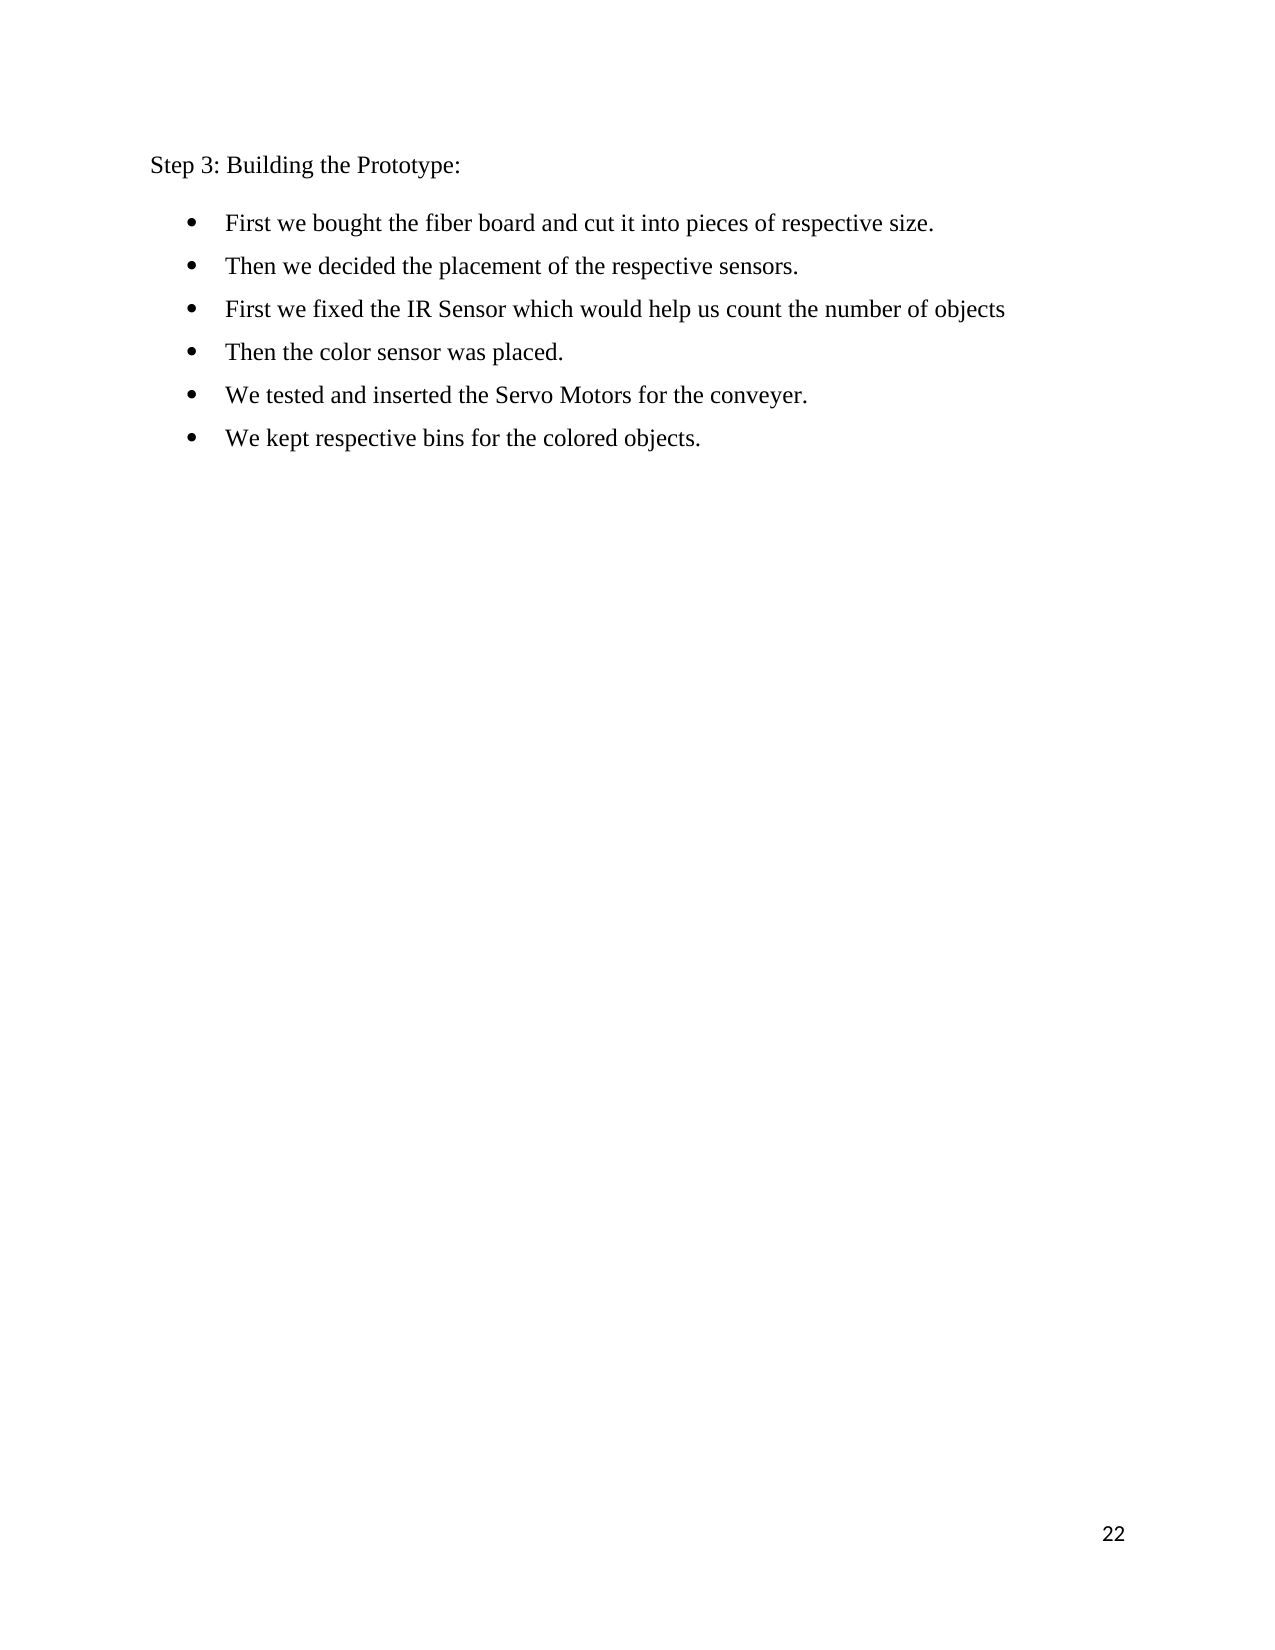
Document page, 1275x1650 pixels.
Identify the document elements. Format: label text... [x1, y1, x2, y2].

text Step 3: Building the Prototype: [150, 150, 1125, 179]
list We tested and inserted the Servo Motors for the conveyer. [187, 380, 1125, 409]
list Then the color sensor was placed. [187, 337, 1125, 366]
list We kept respective bins for the colored objects. [187, 423, 1125, 452]
list Then we decided the placement of the respective sensors. [187, 251, 1125, 279]
list First we fixed the IR Sensor which would help us count the number of objects [187, 294, 1125, 323]
list First we bought the fiber board and cut it into pieces of respective size. [187, 208, 1125, 236]
